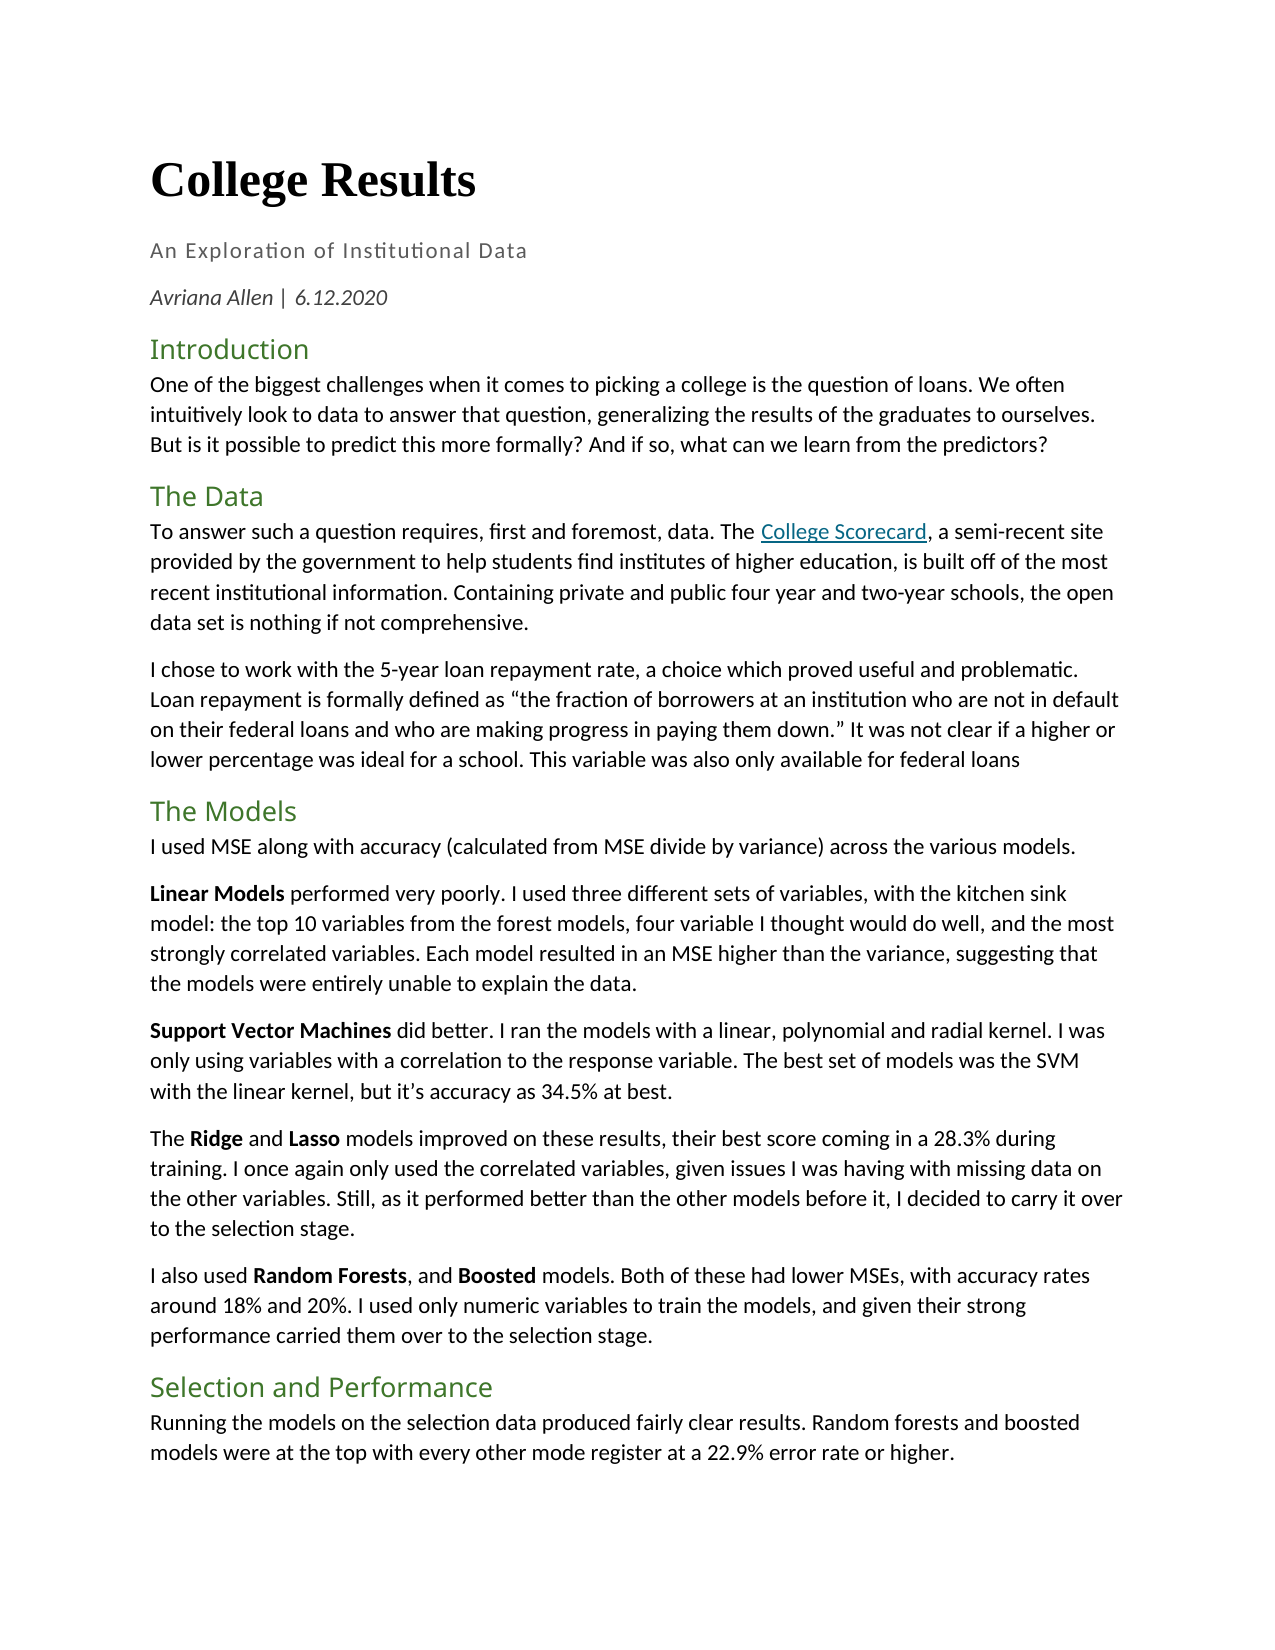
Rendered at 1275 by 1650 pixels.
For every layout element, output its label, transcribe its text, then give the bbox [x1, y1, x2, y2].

text Support Vector Machines did better. I ran the models with a linear, polynomial and radial kernel. I was only using variables with a correlation to the response variable. The best set of models was the SVM with the linear kernel, but it’s accuracy as 34.5% at best. [150, 1016, 1125, 1105]
subtitle An Exploration of Institutional Data [150, 237, 1125, 265]
text Running the models on the selection data produced fairly clear results. Random forests and boosted models were at the top with every other mode register at a 22.9% error rate or higher. [150, 1408, 1125, 1467]
text I used MSE along with accuracy (calculated from MSE divide by variance) across the various models. [150, 832, 1125, 860]
subtitle Introduction [150, 330, 1125, 367]
text Avriana Allen | 6.12.2020 [150, 283, 1125, 312]
subtitle The Models [150, 792, 1125, 829]
text The Ridge and Lasso models improved on these results, their best score coming in a 28.3% during training. I once again only used the correlated variables, given issues I was having with missing data on the other variables. Still, as it performed better than the other models before it, I decided to carry it over to the selection stage. [150, 1124, 1125, 1242]
text I chose to work with the 5-year loan repayment rate, a choice which proved useful and problematic. Loan repayment is formally defined as “the fraction of borrowers at an institution who are not in default on their federal loans and who are making progress in paying them down.” It was not clear if a higher or lower percentage was ideal for a school. This variable was also only available for federal loans [150, 655, 1125, 773]
subtitle Selection and Performance [150, 1368, 1125, 1405]
subtitle The Data [150, 477, 1125, 514]
subtitle College Results [150, 150, 1125, 207]
text Linear Models performed very poorly. I used three different sets of variables, with the kitchen sink model: the top 10 variables from the forest models, four variable I thought would do well, and the most strongly correlated variables. Each model resulted in an MSE higher than the variance, suggesting that the models were entirely unable to explain the data. [150, 879, 1125, 998]
text To answer such a question requires, first and foremost, data. The College Scorecard, a semi-recent site provided by the government to help students find institutes of higher education, is built off of the most recent institutional information. Containing private and public four year and two-year schools, the open data set is nothing if not comprehensive. [150, 517, 1125, 636]
text One of the biggest challenges when it comes to picking a college is the question of loans. We often intuitively look to data to answer that question, generalizing the results of the graduates to ourselves. But is it possible to predict this more formally? And if so, what can we learn from the predictors? [150, 370, 1125, 459]
text I also used Random Forests, and Boosted models. Both of these had lower MSEs, with accuracy rates around 18% and 20%. I used only numeric variables to train the models, and given their strong performance carried them over to the selection stage. [150, 1261, 1125, 1350]
